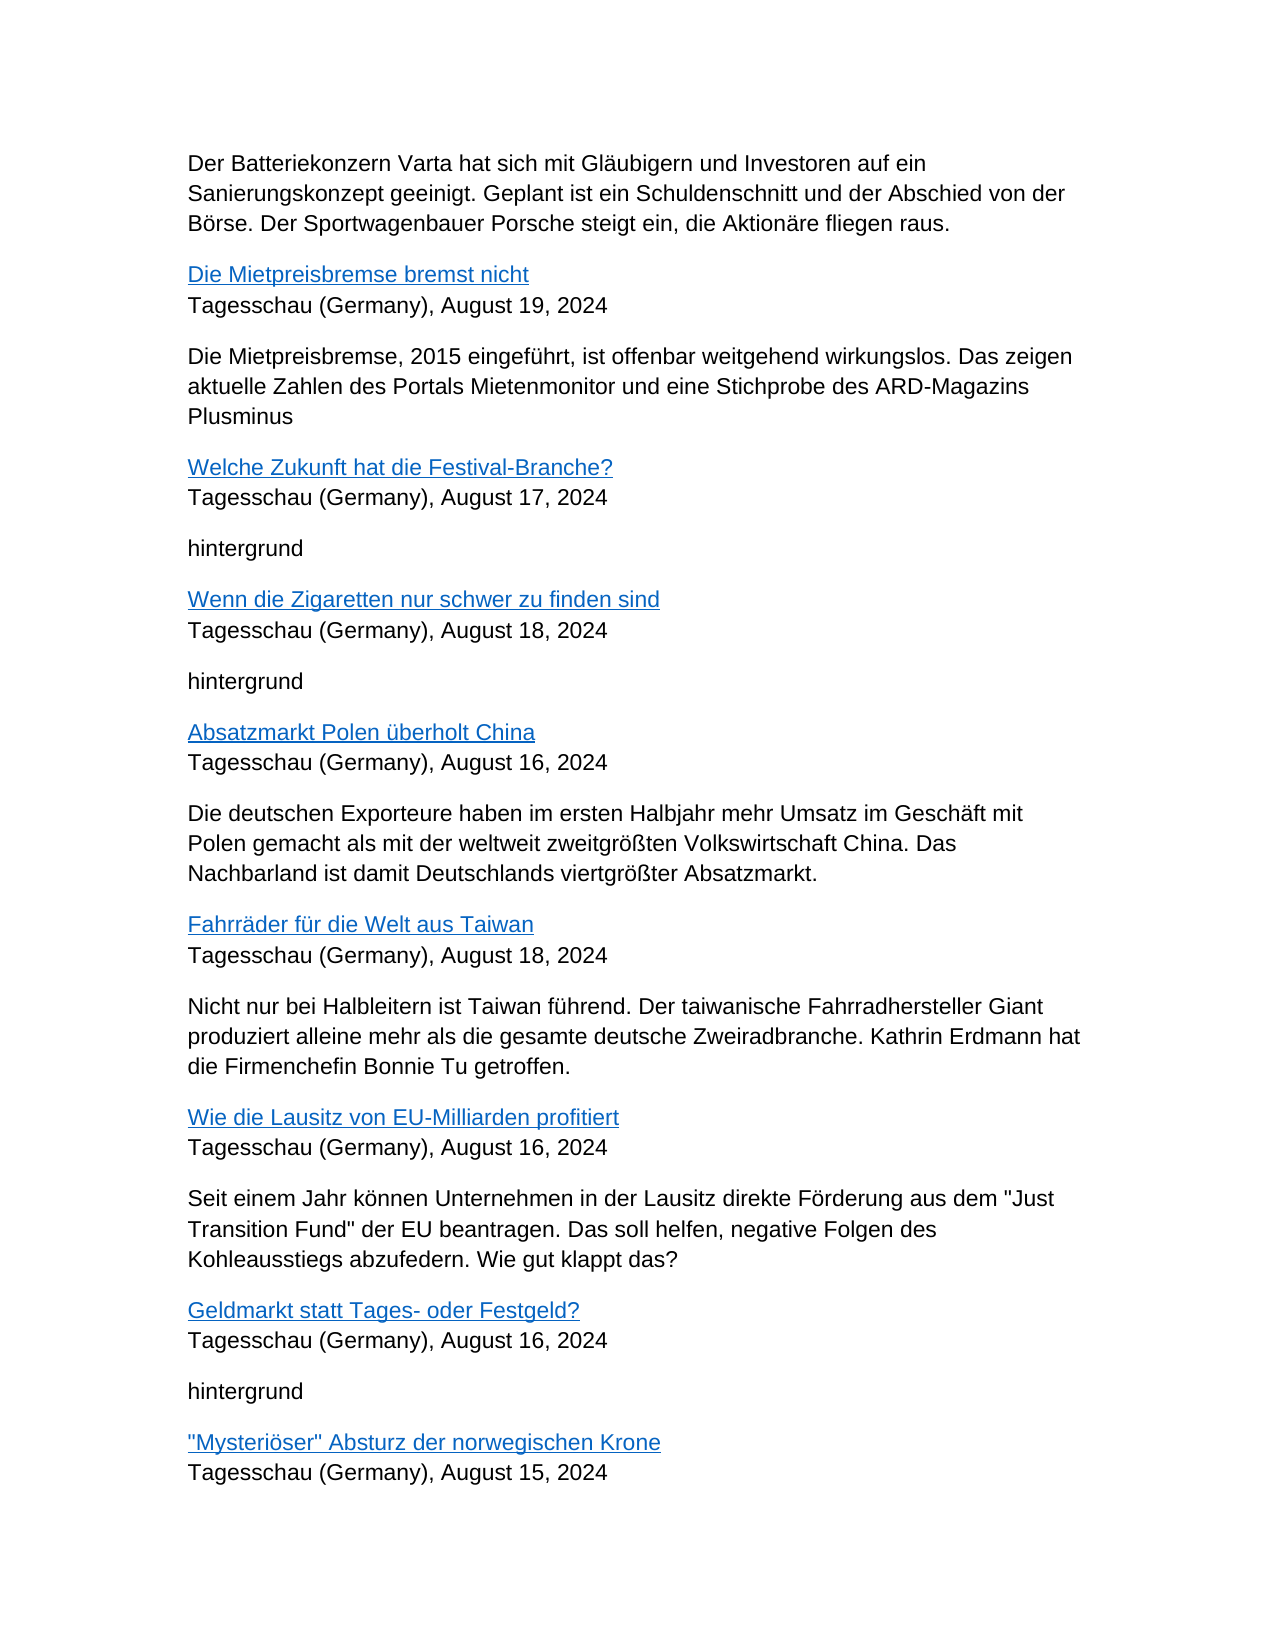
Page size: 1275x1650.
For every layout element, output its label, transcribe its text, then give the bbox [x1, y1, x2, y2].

text Nicht nur bei Halbleitern ist Taiwan führend. Der taiwanische Fahrradhersteller Giant produziert alleine mehr als die gesamte deutsche Zweiradbranche. Kathrin Erdmann hat die Firmenchefin Bonnie Tu getroffen. [187, 993, 1087, 1079]
text Fahrräder für die Welt aus Taiwan Tagesschau (Germany), August 18, 2024 [187, 911, 1087, 968]
text Die Mietpreisbremse, 2015 eingeführt, ist offenbar weitgehend wirkungslos. Das zeigen aktuelle Zahlen des Portals Mietenmonitor und eine Stichprobe des ARD-Magazins Plusminus [187, 343, 1087, 429]
text Welche Zukunft hat die Festival-Branche? Tagesschau (Germany), August 17, 2024 [187, 454, 1087, 511]
text "Mysteriöser" Absturz der norwegischen Krone Tagesschau (Germany), August 15, 2024 [187, 1429, 1087, 1486]
text hintergrund [187, 1378, 1087, 1404]
text hintergrund [187, 535, 1087, 562]
text Wie die Lausitz von EU-Milliarden profitiert Tagesschau (Germany), August 16, 2024 [187, 1104, 1087, 1161]
text Absatzmarkt Polen überholt China Tagesschau (Germany), August 16, 2024 [187, 719, 1087, 775]
text Seit einem Jahr können Unternehmen in der Lausitz direkte Förderung aus dem "Just Transition Fund" der EU beantragen. Das soll helfen, negative Folgen des Kohleausstiegs abzufedern. Wie gut klappt das? [187, 1185, 1087, 1272]
text Wenn die Zigaretten nur schwer zu finden sind Tagesschau (Germany), August 18, 2024 [187, 586, 1087, 643]
text Die Mietpreisbremse bremst nicht Tagesschau (Germany), August 19, 2024 [187, 261, 1087, 318]
text Die deutschen Exporteure haben im ersten Halbjahr mehr Umsatz im Geschäft mit Polen gemacht als mit der weltweit zweitgrößten Volkswirtschaft China. Das Nachbarland ist damit Deutschlands viertgrößter Absatzmarkt. [187, 800, 1087, 887]
text hintergrund [187, 668, 1087, 694]
text Geldmarkt statt Tages- oder Festgeld? Tagesschau (Germany), August 16, 2024 [187, 1297, 1087, 1353]
text Der Batteriekonzern Varta hat sich mit Gläubigern und Investoren auf ein Sanierungskonzept geeinigt. Geplant ist ein Schuldenschnitt und der Abschied von der Börse. Der Sportwagenbauer Porsche steigt ein, die Aktionäre fliegen raus. [187, 150, 1087, 237]
